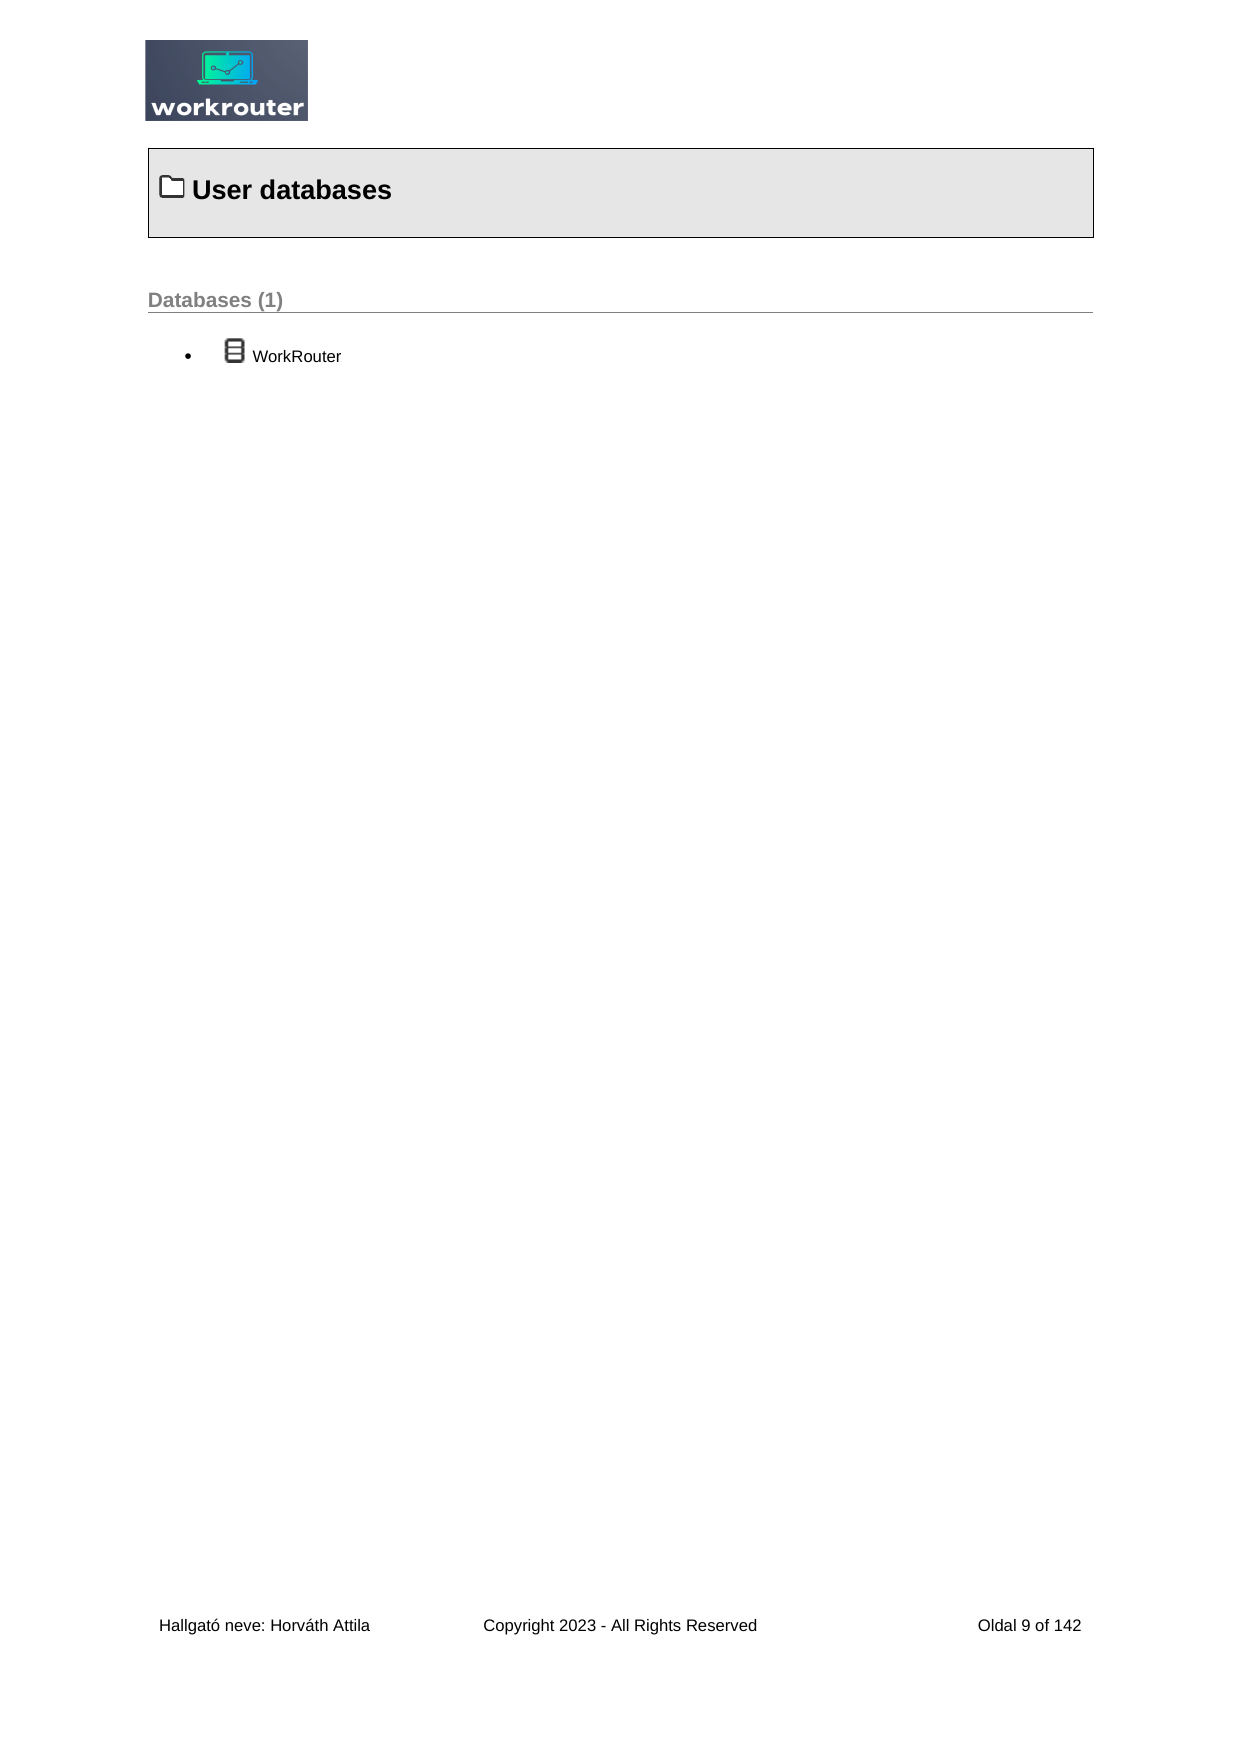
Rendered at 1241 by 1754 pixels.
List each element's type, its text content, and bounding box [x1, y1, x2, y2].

picture [159, 174, 185, 199]
list WorkRouter [185, 337, 1093, 366]
title Databases (1) [148, 288, 1093, 312]
picture [222, 337, 248, 363]
table_header User databases [149, 149, 1093, 237]
